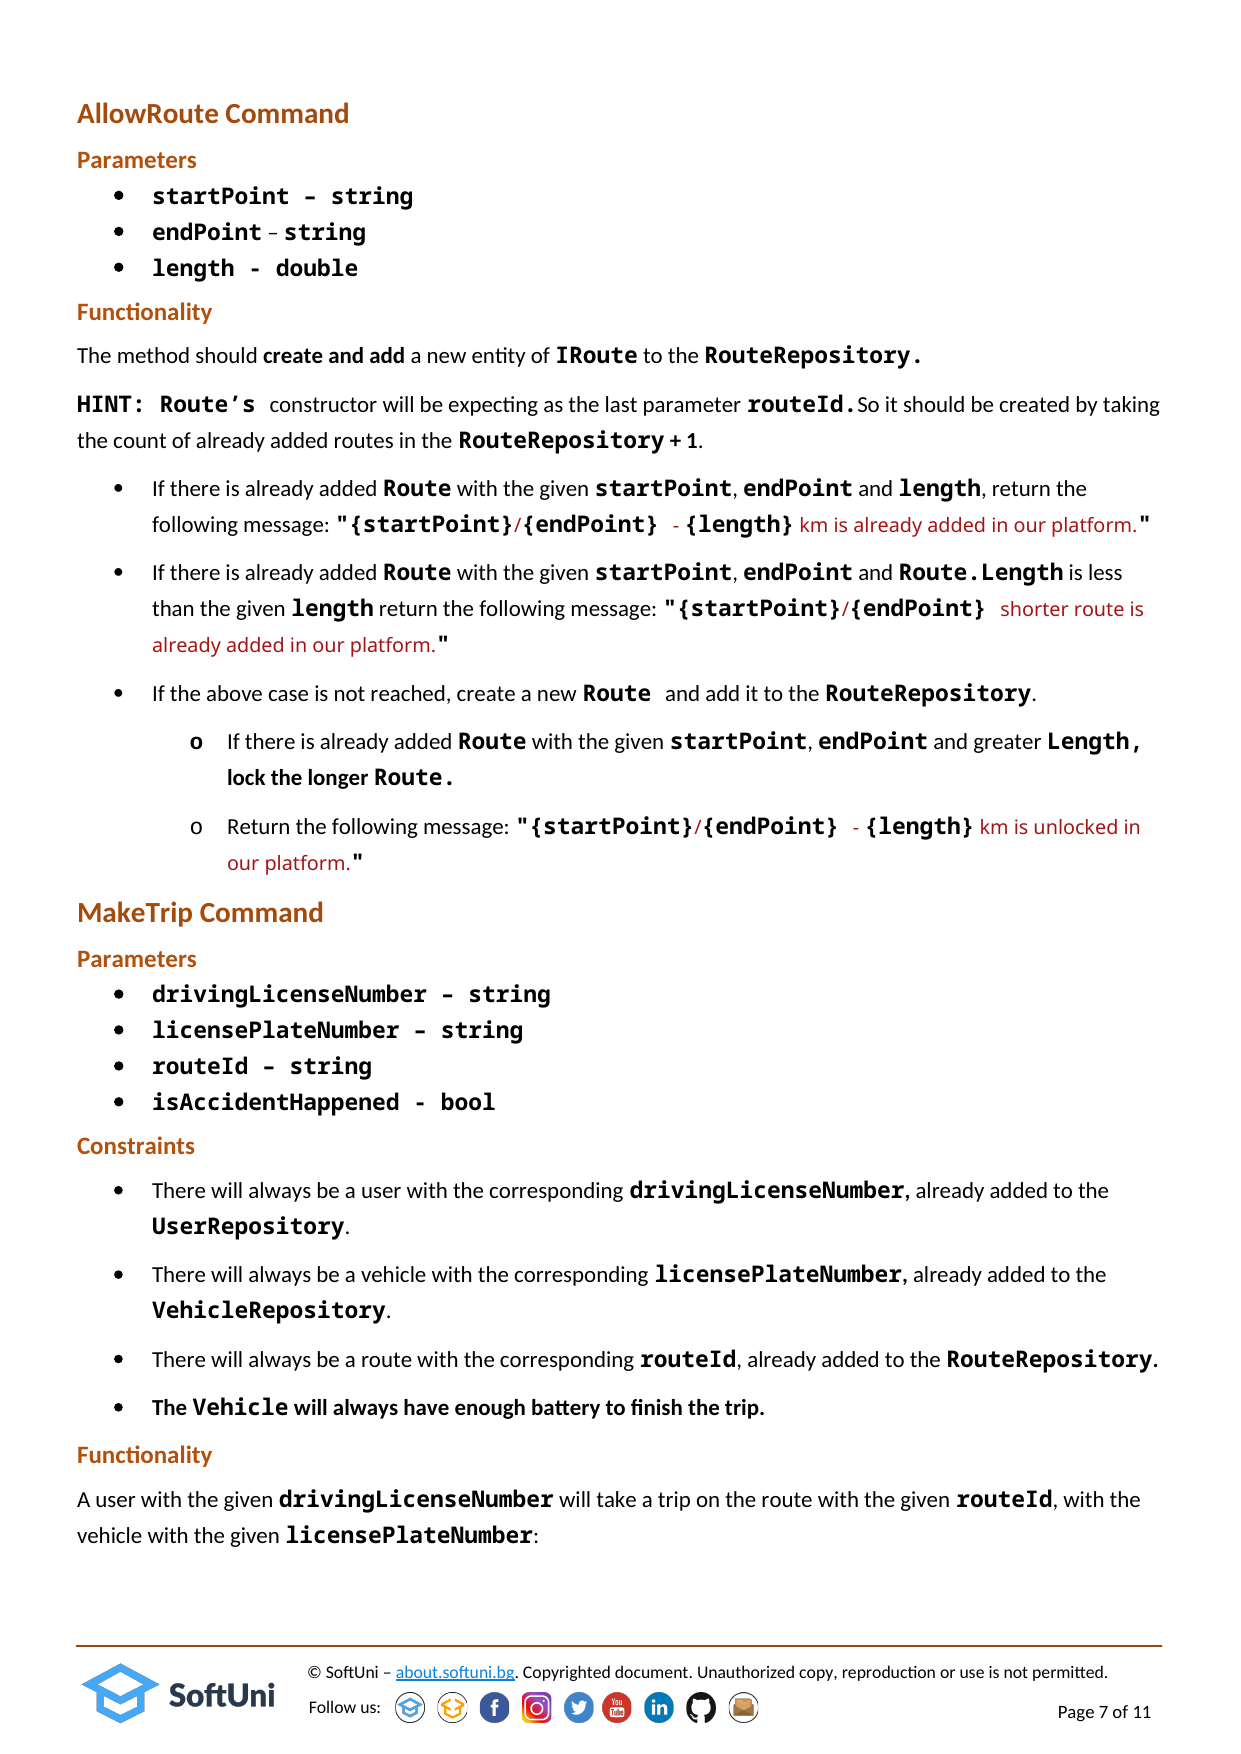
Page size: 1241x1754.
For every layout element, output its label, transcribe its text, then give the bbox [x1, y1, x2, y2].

picture [564, 1692, 594, 1723]
subtitle Parameters [77, 943, 1163, 974]
text The method should create and add a new entity of IRoute to the RouteRepository. [77, 339, 1163, 370]
picture [479, 1692, 510, 1723]
list If there is already added Route with the given startPoint, endPoint and length, return the following message: "{startPoint}/{endPoint} - {length} km is already added in our platform." [114, 472, 1163, 539]
text A user with the given drivingLicenseNumber will take a trip on the route with the given routeId, with the vehicle with the given licensePlateNumber: [77, 1483, 1163, 1550]
picture [658, 1705, 667, 1714]
subtitle Parameters [77, 145, 1163, 175]
picture [665, 1714, 674, 1723]
list The Vehicle will always have enough battery to finish the trip. [114, 1391, 1163, 1422]
list length - double [114, 252, 1163, 283]
list Return the following message: "{startPoint}/{endPoint} - {length} km is unlocked in our platform." [189, 809, 1163, 877]
subtitle AllowRoute Command [77, 95, 1163, 131]
list There will always be a vehicle with the corresponding licensePlateNumber, already added to the VehicleRepository. [114, 1258, 1163, 1325]
list If there is already added Route with the given startPoint, endPoint and Route.Length is less than the given length return the following message: "{startPoint}/{endPoint} shorter route is already added in our platform." [114, 556, 1163, 659]
list drivingLicenseNumber – string [114, 978, 1163, 1009]
picture [644, 1714, 653, 1723]
text HINT: Route’s constructor will be expecting as the last parameter routeId.So it should be created by taking the count of already added routes in the RouteRepository + 1. [77, 388, 1163, 455]
picture [522, 1692, 552, 1723]
list licensePlateNumber – string [114, 1014, 1163, 1046]
list endPoint – string [114, 216, 1163, 247]
list routeId – string [114, 1050, 1163, 1081]
picture [437, 1692, 468, 1723]
picture [665, 1692, 674, 1701]
list isAccidentHappened - bool [114, 1086, 1163, 1117]
list startPoint – string [114, 180, 1163, 211]
list If there is already added Route with the given startPoint, endPoint and greater Length, lock the longer Route. [189, 725, 1163, 792]
list There will always be a user with the corresponding drivingLicenseNumber, already added to the UserRepository. [114, 1174, 1163, 1241]
picture [728, 1692, 759, 1723]
picture [686, 1692, 716, 1723]
picture [602, 1692, 632, 1723]
text Constraints [77, 1130, 1163, 1161]
subtitle Functionality [77, 1439, 1163, 1470]
list There will always be a route with the corresponding routeId, already added to the RouteRepository. [114, 1342, 1163, 1374]
subtitle Functionality [77, 296, 1163, 326]
list If the above case is not reached, create a new Route and add it to the RouteRepository. [114, 677, 1163, 708]
picture [644, 1692, 653, 1701]
picture [395, 1692, 425, 1723]
picture [75, 1658, 281, 1729]
subtitle MakeTrip Command [77, 894, 1163, 930]
